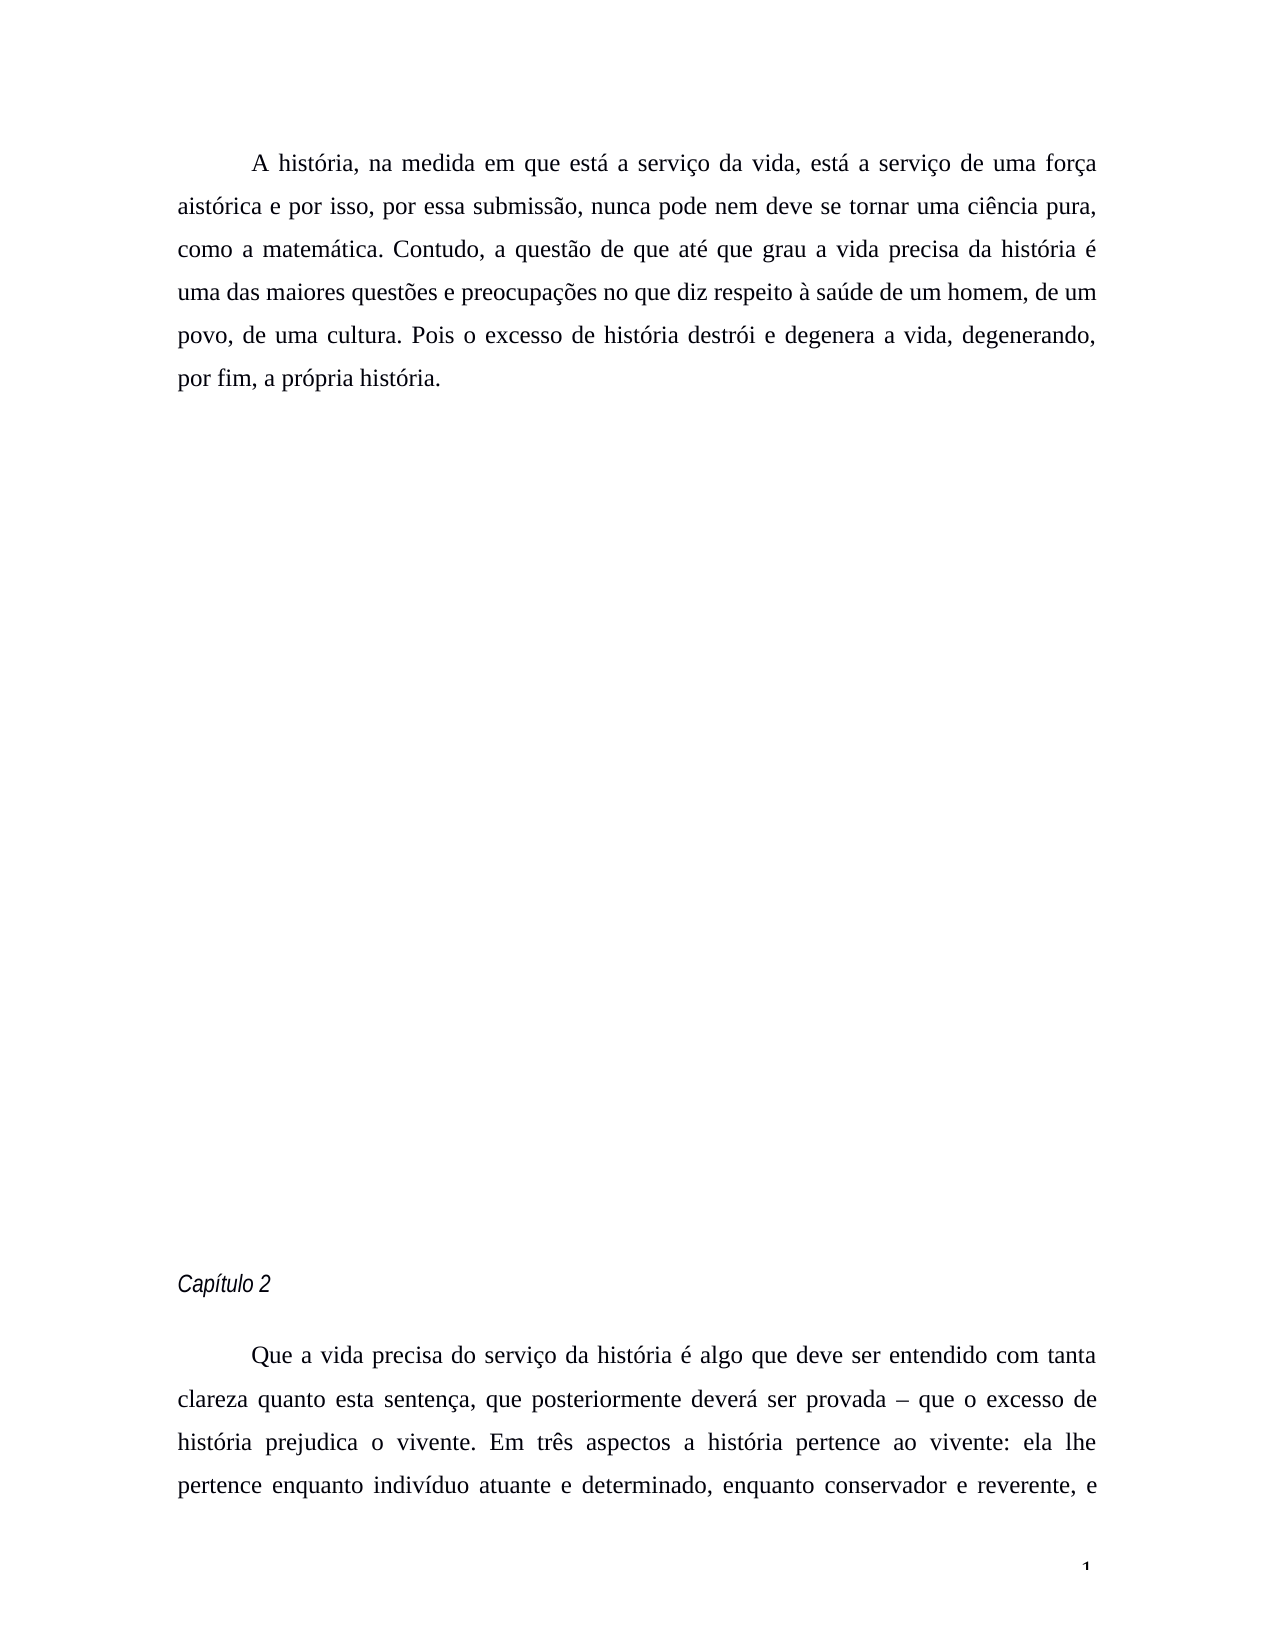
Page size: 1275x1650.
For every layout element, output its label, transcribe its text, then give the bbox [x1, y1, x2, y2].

subtitle Capítulo 2 [177, 1269, 1098, 1297]
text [177, 1341, 1098, 1499]
text A história, na medida em que está a serviço da vida, está a serviço de uma força aistórica e por isso, por essa submissão, nunca pode nem deve se tornar uma ciência pura, como a matemática. Contudo, a questão de que até que grau a vida precisa da história é uma das maiores questões e preocupações no que diz respeito à saúde de um homem, de um povo, de uma cultura. Pois o excesso de história destrói e degenera a vida, degenerando, por fim, a própria história. [177, 148, 1098, 392]
